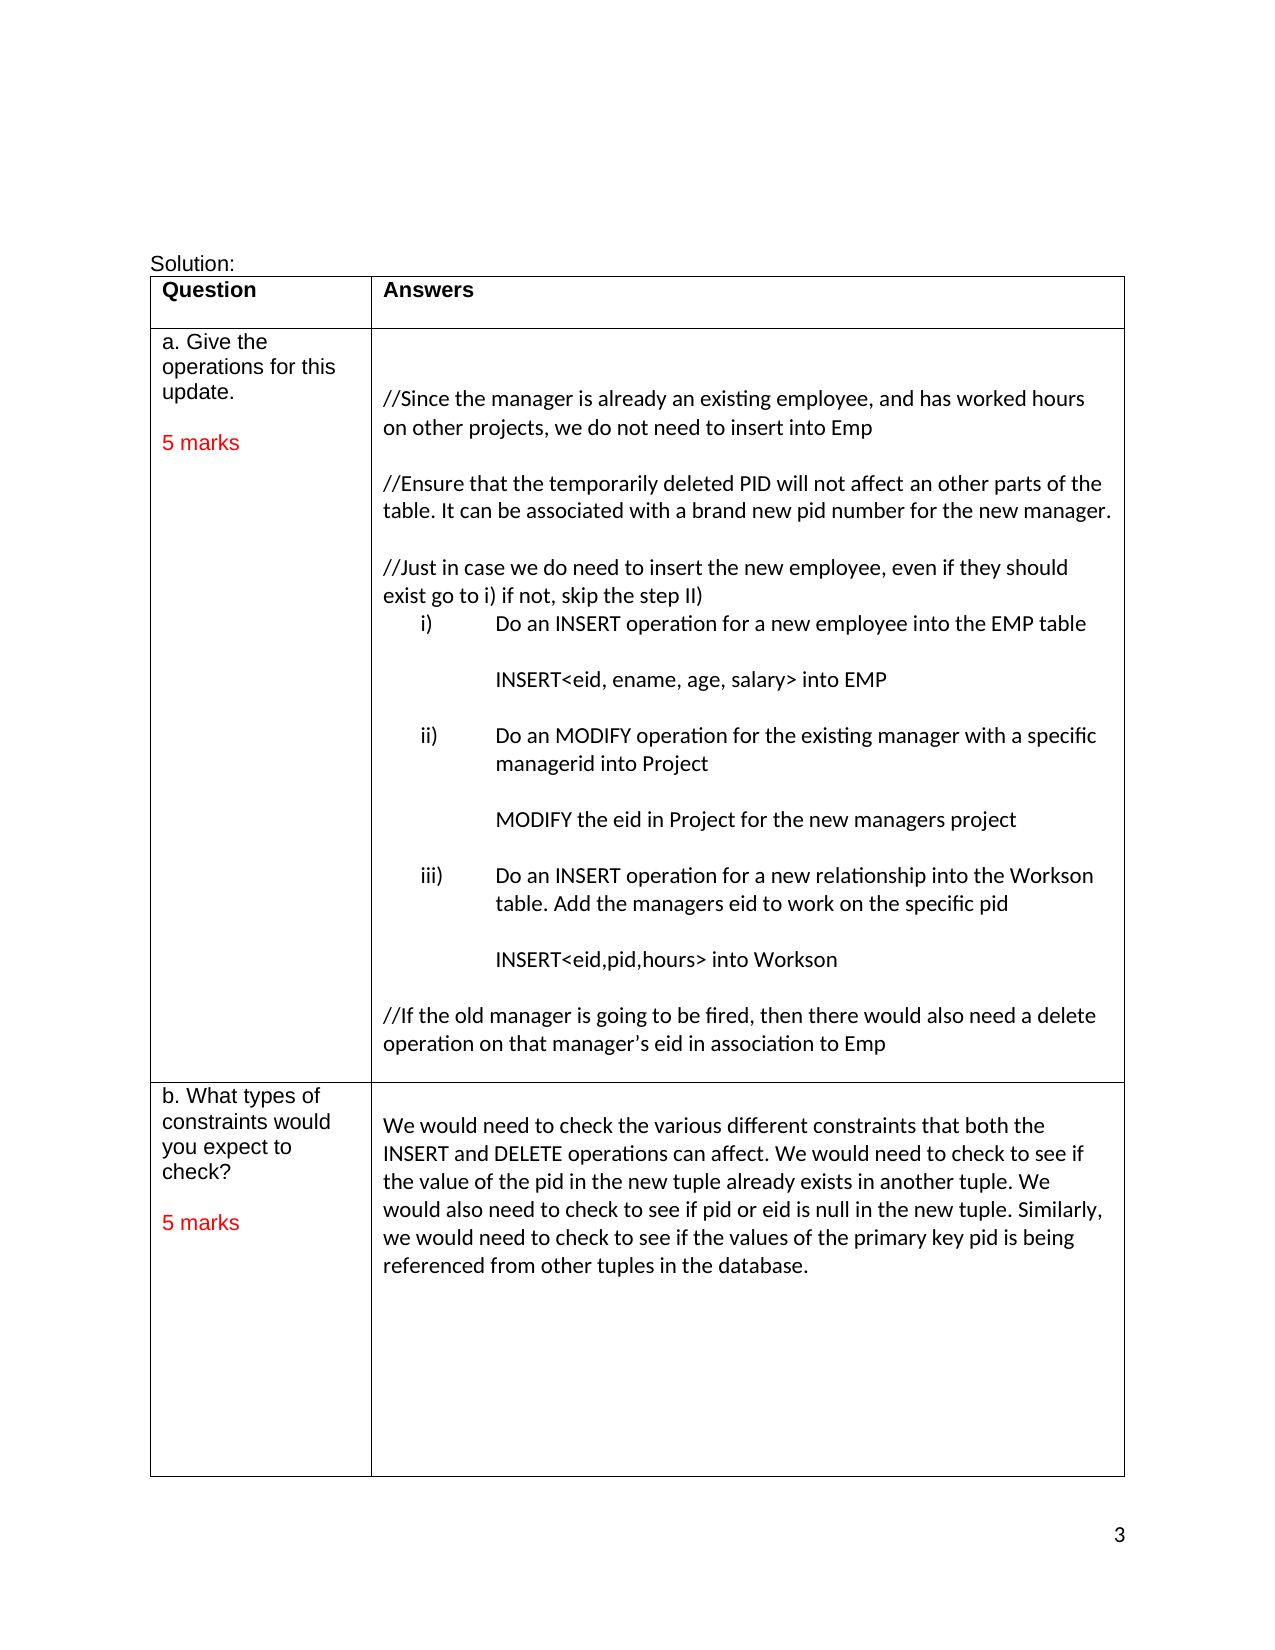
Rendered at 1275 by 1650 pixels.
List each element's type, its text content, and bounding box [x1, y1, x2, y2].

table_cell a. Give the operations for this update. 5 marks [151, 329, 371, 1082]
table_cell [151, 1083, 371, 1476]
text Solution: [150, 251, 1125, 276]
table_cell //Since the manager is already an existing employee, and has worked hours on other projects, we do not need to insert into Emp //Ensure that the temporarily deleted PID will not affect an other parts of the table. It can be associated with a brand new pid number for the new manager. //Just in case we do need to insert the new employee, even if they should exist go to i) if not, skip the step II) Do an INSERT operation for a new employee into the EMP table INSERT<eid, ename, age, salary> into EMP Do an MODIFY operation for the existing manager with a specific managerid into Project MODIFY the eid in Project for the new managers project Do an INSERT operation for a new relationship into the Workson table. Add the managers eid to work on the specific pid INSERT<eid,pid,hours> into Workson //If the old manager is going to be fired, then there would also need a delete operation on that manager’s eid in association to Emp [372, 329, 1124, 1082]
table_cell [372, 1083, 1124, 1476]
table_header Question [151, 277, 371, 327]
table_header Answers [372, 277, 1124, 327]
